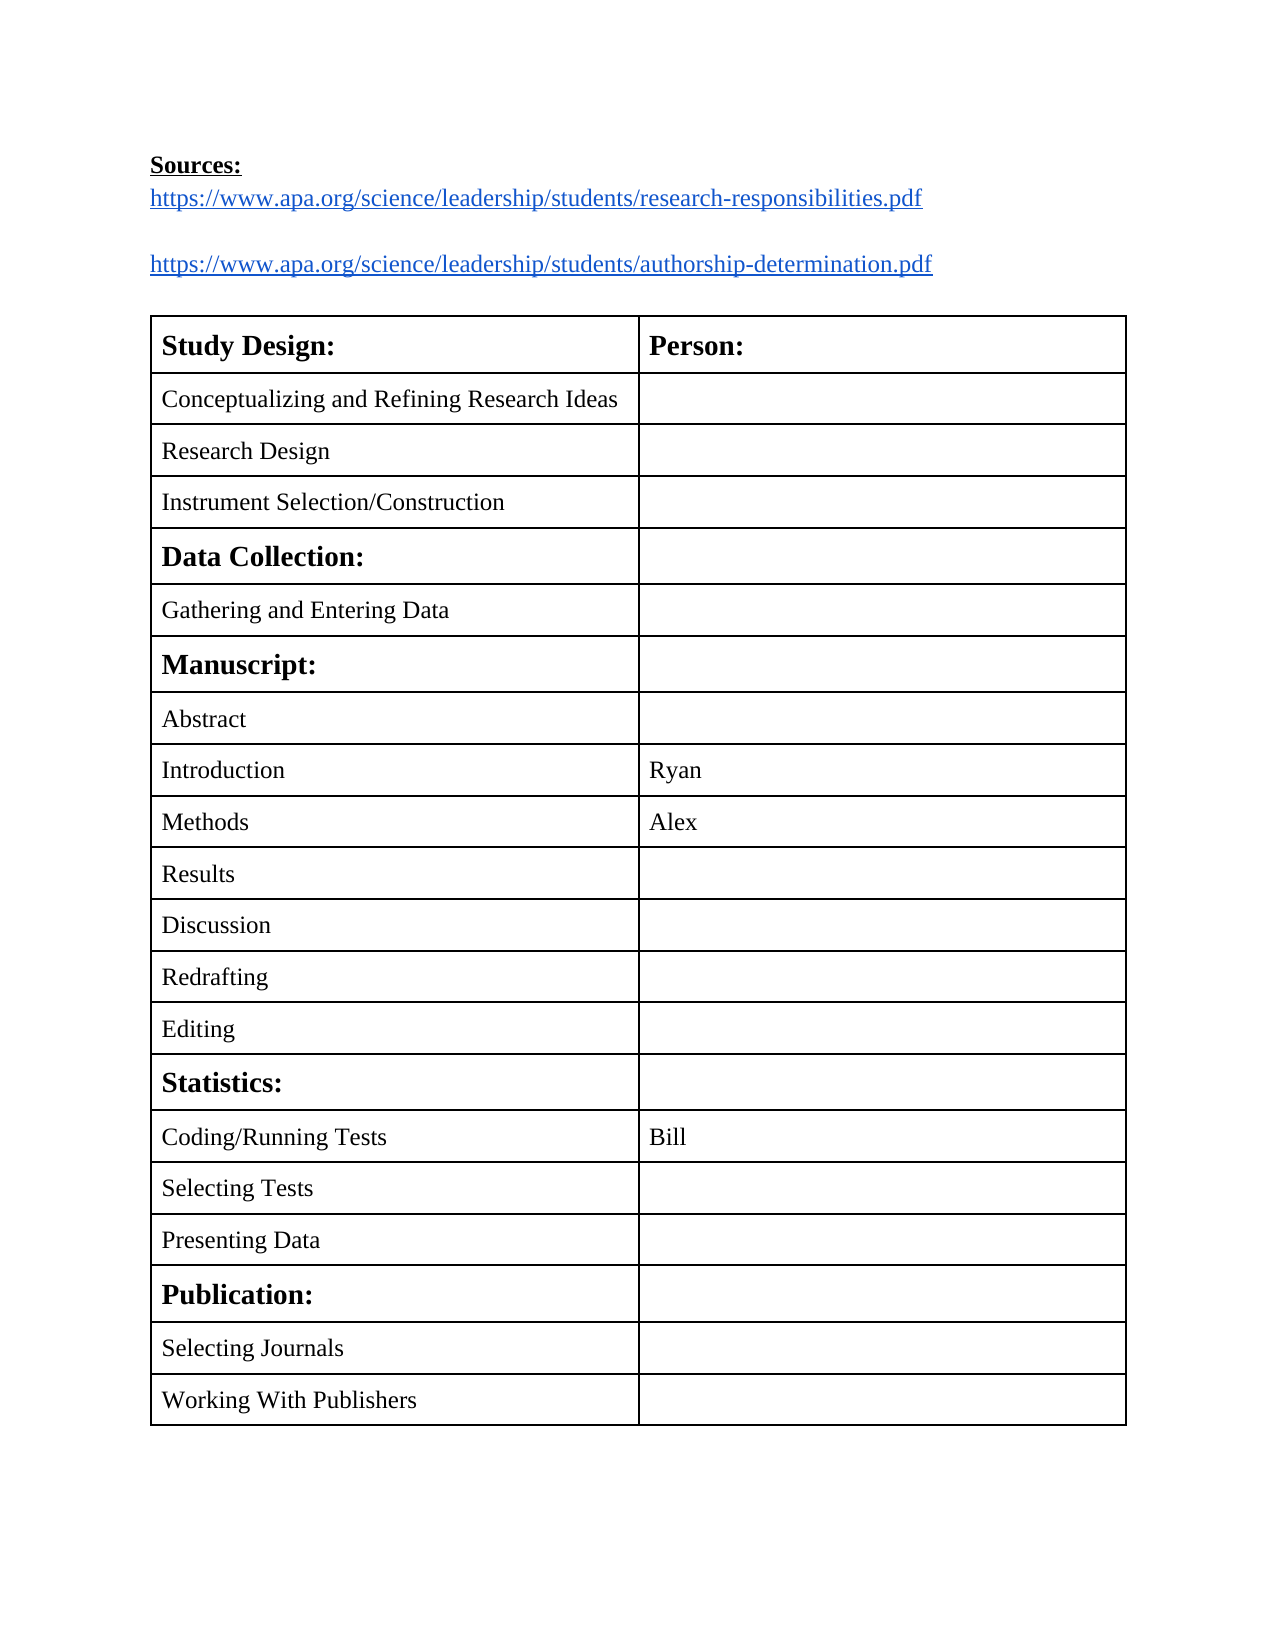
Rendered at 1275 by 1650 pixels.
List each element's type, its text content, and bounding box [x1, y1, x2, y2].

table_cell [640, 1163, 1125, 1213]
table_cell Selecting Journals [152, 1323, 638, 1372]
table_cell Working With Publishers [152, 1375, 638, 1424]
table_header Study Design: [152, 317, 638, 372]
table_cell Redrafting [152, 952, 638, 1001]
table_cell Conceptualizing and Refining Research Ideas [152, 374, 638, 423]
table_cell [640, 693, 1125, 743]
table_cell [640, 1003, 1125, 1053]
table_cell [640, 477, 1125, 527]
table_cell Data Collection: [152, 529, 638, 583]
table_cell Instrument Selection/Construction [152, 477, 638, 527]
table_cell [640, 1055, 1125, 1109]
table_cell [640, 374, 1125, 423]
table_cell Discussion [152, 900, 638, 949]
table_cell [640, 425, 1125, 475]
table_cell Ryan [640, 745, 1125, 794]
table_cell [640, 1375, 1125, 1424]
table_cell [640, 1215, 1125, 1264]
table_cell [640, 1323, 1125, 1372]
table_cell Editing [152, 1003, 638, 1053]
text https://www.apa.org/science/leadership/students/research-responsibilities.pdf [150, 183, 1125, 212]
table_cell Alex [640, 797, 1125, 846]
text https://www.apa.org/science/leadership/students/authorship-determination.pdf [150, 249, 1125, 278]
table_cell [640, 585, 1125, 635]
text Sources: [150, 150, 1125, 179]
table_cell Gathering and Entering Data [152, 585, 638, 635]
table_cell Abstract [152, 693, 638, 743]
table_cell Statistics: [152, 1055, 638, 1109]
table_cell [640, 848, 1125, 898]
table_cell [640, 637, 1125, 691]
table_cell Presenting Data [152, 1215, 638, 1264]
table_cell Research Design [152, 425, 638, 475]
table_cell Manuscript: [152, 637, 638, 691]
table_cell Bill [640, 1111, 1125, 1161]
table_cell Results [152, 848, 638, 898]
table_cell [640, 529, 1125, 583]
table_cell Publication: [152, 1266, 638, 1321]
table_cell Introduction [152, 745, 638, 794]
table_cell [640, 1266, 1125, 1321]
table_cell [640, 900, 1125, 949]
table_cell Coding/Running Tests [152, 1111, 638, 1161]
table_cell Selecting Tests [152, 1163, 638, 1213]
table_cell Methods [152, 797, 638, 846]
table_header Person: [640, 317, 1125, 372]
table_cell [640, 952, 1125, 1001]
